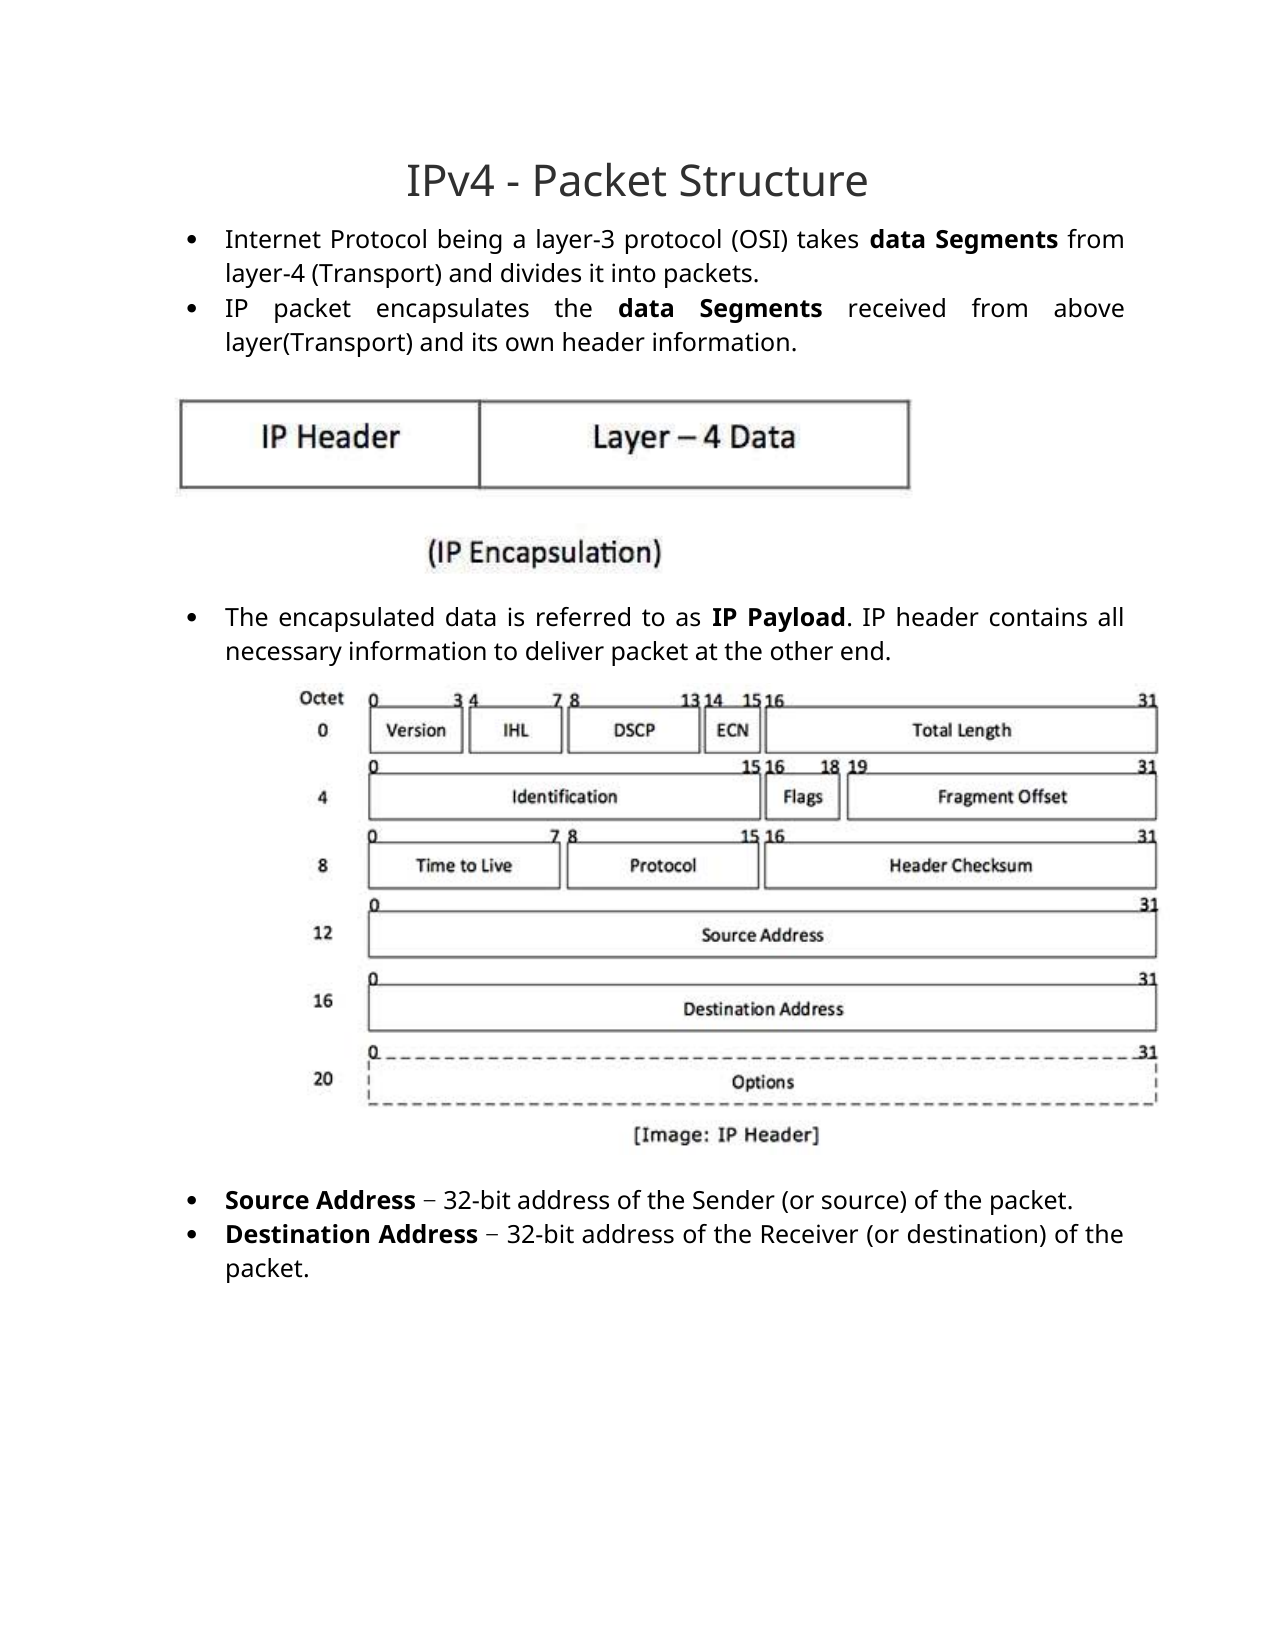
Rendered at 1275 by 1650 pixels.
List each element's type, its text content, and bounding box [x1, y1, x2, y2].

picture [295, 683, 1171, 1155]
list Source Address − 32-bit address of the Sender (or source) of the packet. [187, 1183, 1125, 1217]
list Destination Address − 32-bit address of the Receiver (or destination) of the packet. [187, 1217, 1125, 1285]
picture [150, 373, 952, 588]
list Internet Protocol being a layer-3 protocol (OSI) takes data Segments from layer-4 (Transport) and divides it into packets. [187, 222, 1125, 290]
list IP packet encapsulates the data Segments received from above layer(Transport) and its own header information. [187, 290, 1125, 358]
list The encapsulated data is referred to as IP Payload. IP header contains all necessary information to deliver packet at the other end. [187, 600, 1125, 668]
text IPv4 - Packet Structure [150, 150, 1125, 209]
